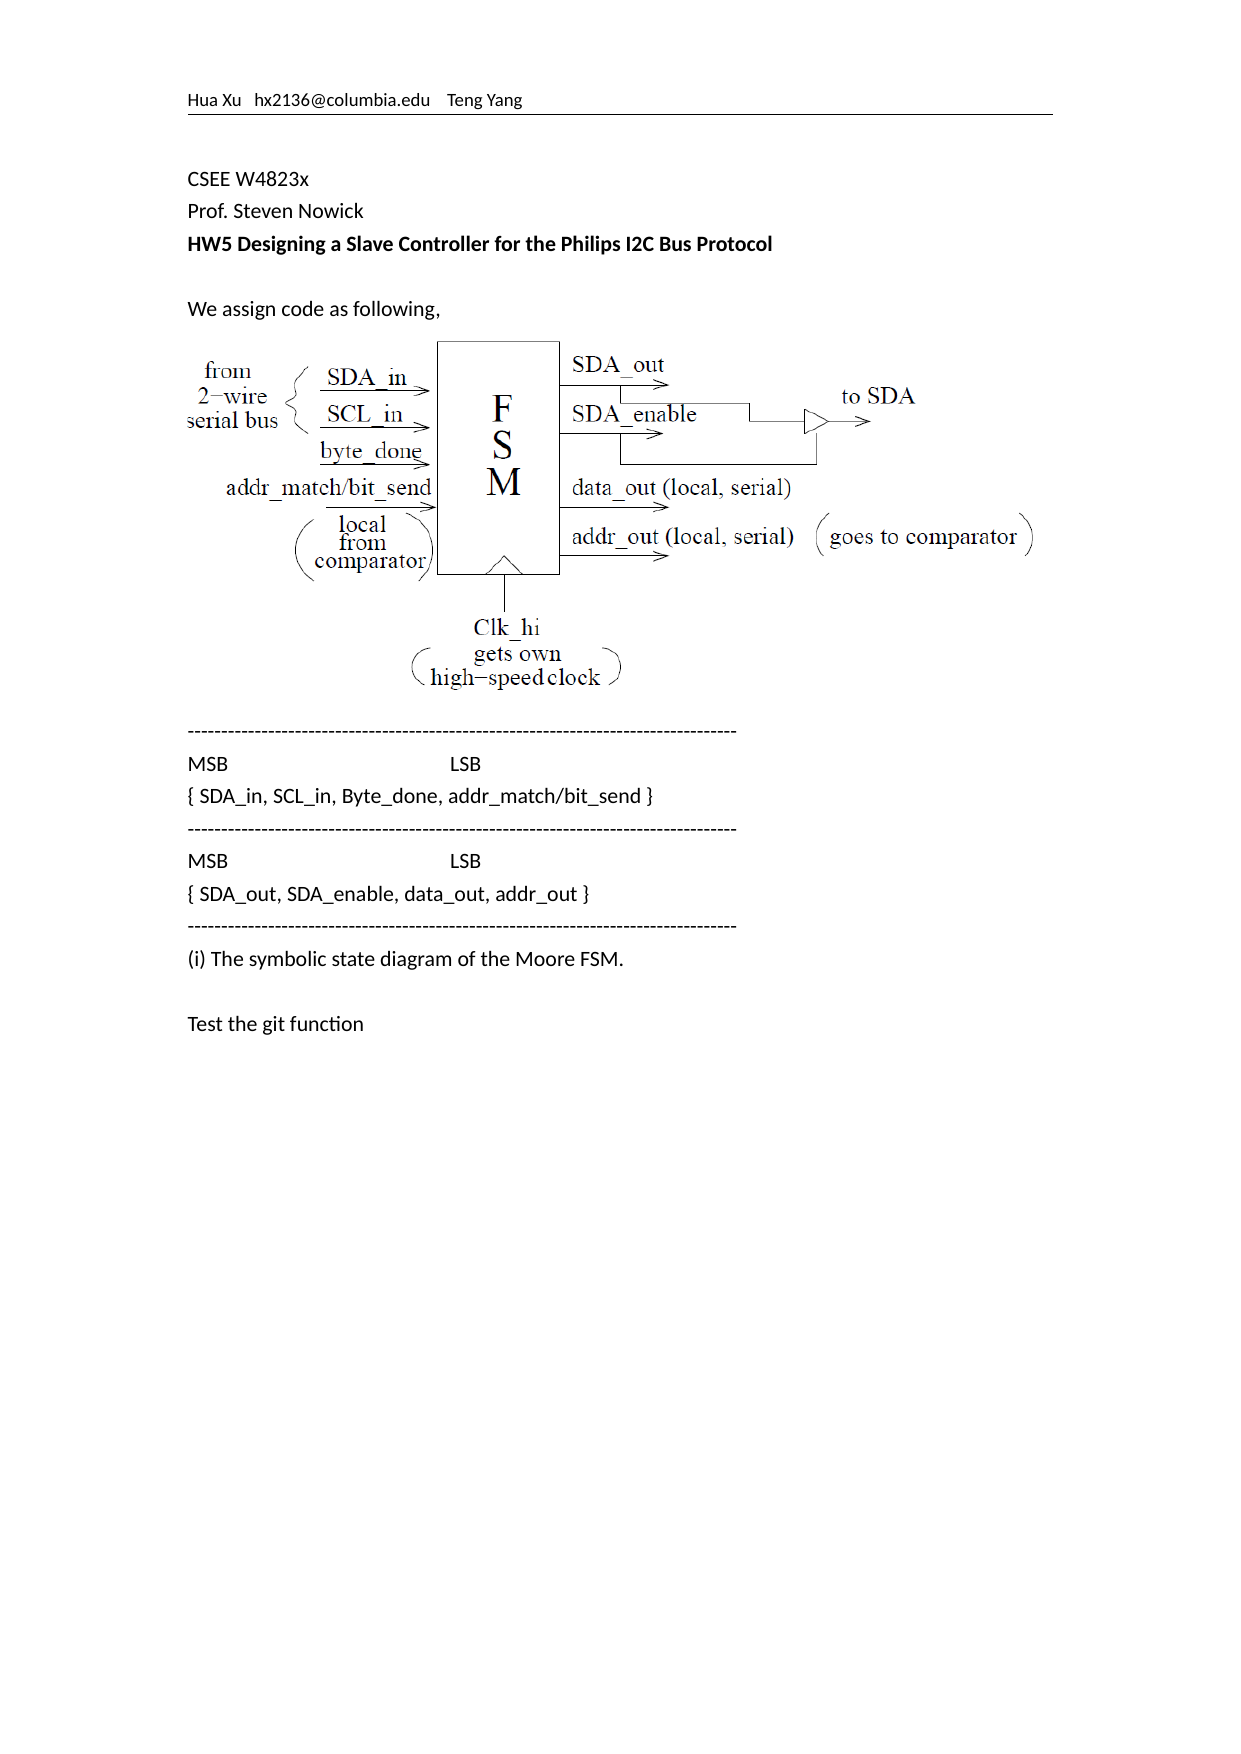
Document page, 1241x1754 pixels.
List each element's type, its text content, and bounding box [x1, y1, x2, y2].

text (i) The symbolic state diagram of the Moore FSM. [187, 942, 1053, 974]
text { SDA_in, SCL_in, Byte_done, addr_match/bit_send } [187, 779, 1053, 812]
text { SDA_out, SDA_enable, data_out, addr_out } [187, 877, 1053, 909]
text HW5 Designing a Slave Controller for the Philips I Bus Protocol [187, 227, 1053, 259]
text Test the git function [187, 1007, 1053, 1039]
text We assign code as following, [187, 292, 1053, 324]
text ---------------------------------------------------------------------------------- [187, 909, 1053, 942]
text MSB LSB [187, 747, 1053, 779]
text ---------------------------------------------------------------------------------- [187, 812, 1053, 844]
text Prof. Steven Nowick [187, 194, 1053, 227]
text ---------------------------------------------------------------------------------- [187, 714, 1053, 747]
text MSB LSB [187, 844, 1053, 877]
text CSEE W4823x [187, 162, 1053, 194]
